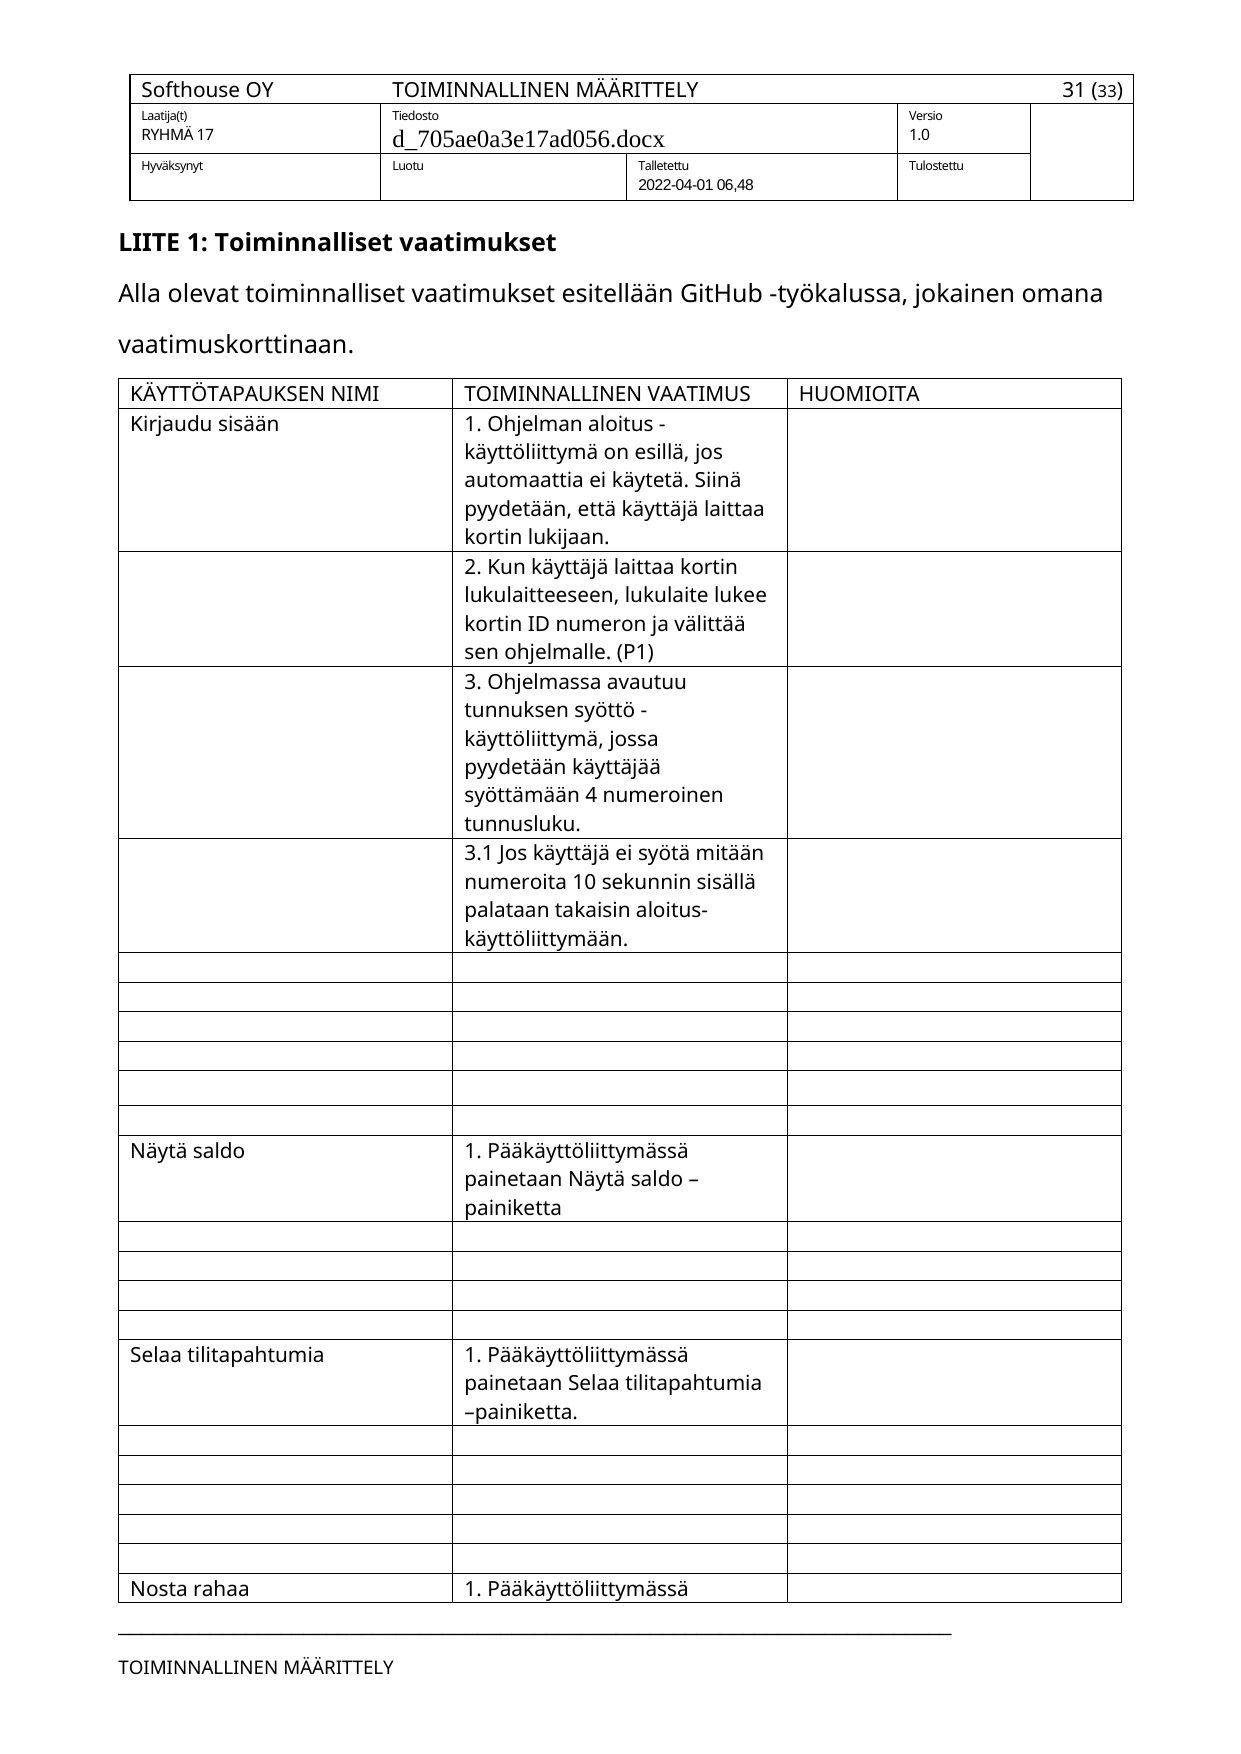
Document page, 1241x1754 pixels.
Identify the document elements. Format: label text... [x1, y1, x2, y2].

table_cell [453, 1515, 787, 1543]
table_cell [788, 1012, 1121, 1041]
table_cell [788, 1456, 1121, 1484]
table_cell 1. Pääkäyttöliittymässä painetaan Näytä saldo –painiketta [453, 1136, 787, 1221]
table_cell [119, 1071, 452, 1105]
table_cell [119, 1042, 452, 1070]
table_cell 3.1 Jos käyttäjä ei syötä mitään numeroita 10 sekunnin sisällä palataan takaisin aloitus-käyttöliittymään. [453, 839, 787, 952]
table_header HUOMIOITA [788, 379, 1121, 408]
table_cell [119, 1311, 452, 1339]
table_cell [453, 1426, 787, 1455]
table_cell [119, 1485, 452, 1514]
table_cell [788, 1042, 1121, 1070]
table_cell [788, 409, 1121, 551]
table_cell [453, 1071, 787, 1105]
table_cell Selaa tilitapahtumia [119, 1340, 452, 1425]
table_cell 2. Kun käyttäjä laittaa kortin lukulaitteeseen, lukulaite lukee kortin ID numeron ja välittää sen ohjelmalle. (P1) [453, 552, 787, 666]
table_cell [788, 1574, 1121, 1602]
table_cell [788, 839, 1121, 952]
table_cell [453, 1252, 787, 1280]
table_cell [788, 1515, 1121, 1543]
table_cell [453, 1012, 787, 1041]
text LIITE 1: Toiminnalliset vaatimukset [118, 225, 1122, 259]
table_header TOIMINNALLINEN VAATIMUS [453, 379, 787, 408]
table_cell [119, 1456, 452, 1484]
table_cell [119, 1426, 452, 1455]
table_cell [788, 1136, 1121, 1221]
table_cell [119, 1106, 452, 1135]
table_cell [788, 667, 1121, 837]
table_cell [453, 1222, 787, 1251]
table_cell Kirjaudu sisään [119, 409, 452, 551]
table_cell [453, 983, 787, 1011]
table_cell Nosta rahaa [119, 1574, 452, 1602]
table_cell [119, 1515, 452, 1543]
table_cell [119, 1252, 452, 1280]
table_cell [119, 983, 452, 1011]
table_cell [788, 1222, 1121, 1251]
table_header KÄYTTÖTAPAUKSEN NIMI [119, 379, 452, 408]
table_cell [453, 1456, 787, 1484]
table_cell [788, 953, 1121, 982]
table_cell [119, 1012, 452, 1041]
table_cell [453, 1544, 787, 1573]
table_cell [453, 1042, 787, 1070]
table_cell [453, 1311, 787, 1339]
table_cell [119, 1281, 452, 1309]
table_cell [788, 1252, 1121, 1280]
table_cell [453, 1485, 787, 1514]
table_cell [788, 1485, 1121, 1514]
table_cell [119, 839, 452, 952]
text Alla olevat toiminnalliset vaatimukset esitellään GitHub -työkalussa, jokainen omana vaatimuskorttinaan. [118, 276, 1122, 361]
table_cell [453, 1574, 787, 1602]
table_cell [788, 1106, 1121, 1135]
table_cell Näytä saldo [119, 1136, 452, 1221]
table_cell [788, 1544, 1121, 1573]
table_cell [788, 1426, 1121, 1455]
table_cell [788, 1071, 1121, 1105]
table_cell [119, 953, 452, 982]
table_cell [119, 667, 452, 837]
table_cell [788, 983, 1121, 1011]
table_cell [788, 552, 1121, 666]
table_cell 3. Ohjelmassa avautuu tunnuksen syöttö -käyttöliittymä, jossa pyydetään käyttäjää syöttämään 4 numeroinen tunnusluku. [453, 667, 787, 837]
table_cell [119, 552, 452, 666]
table_cell 1. Pääkäyttöliittymässä painetaan Selaa tilitapahtumia –painiketta. [453, 1340, 787, 1425]
table_cell 1. Ohjelman aloitus -käyttöliittymä on esillä, jos automaattia ei käytetä. Siinä pyydetään, että käyttäjä laittaa kortin lukijaan. [453, 409, 787, 551]
table_cell [119, 1222, 452, 1251]
table_cell [788, 1281, 1121, 1309]
table_cell [788, 1340, 1121, 1425]
table_cell [453, 1281, 787, 1309]
table_cell [119, 1544, 452, 1573]
table_cell [453, 953, 787, 982]
table_cell [453, 1106, 787, 1135]
table_cell [788, 1311, 1121, 1339]
